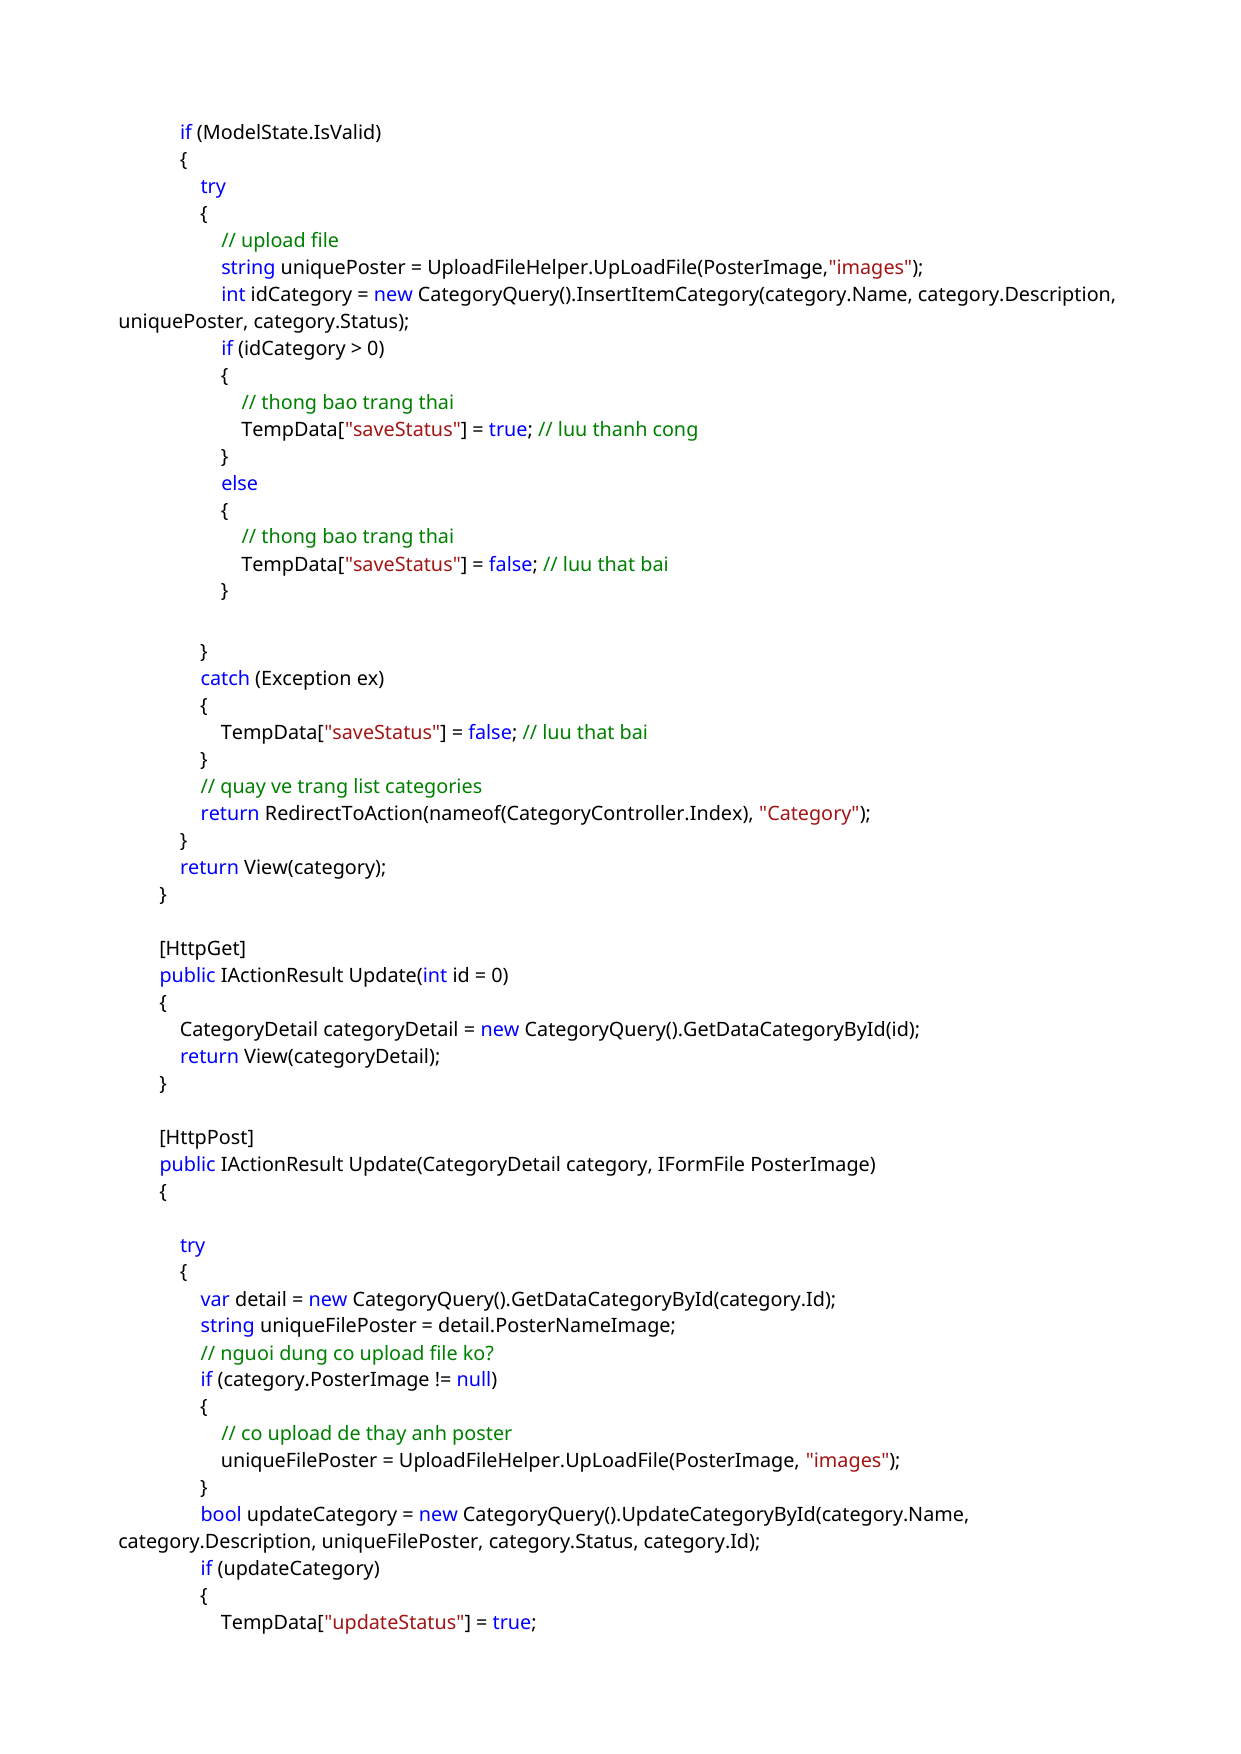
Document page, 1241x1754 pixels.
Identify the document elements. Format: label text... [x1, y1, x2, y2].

text { [118, 1177, 1122, 1204]
text return View(category); [118, 853, 1122, 880]
text bool updateCategory = new CategoryQuery().UpdateCategoryById(category.Name, category.Description, uniqueFilePoster, category.Status, category.Id); [118, 1501, 1122, 1554]
text return View(categoryDetail); [118, 1042, 1122, 1069]
text } [118, 442, 1122, 469]
text public IActionResult Update(int id = 0) [118, 961, 1122, 988]
text try [118, 172, 1122, 199]
text [HttpGet] [118, 934, 1122, 961]
text { [118, 691, 1122, 718]
text } [118, 826, 1122, 853]
text if (ModelState.IsValid) [118, 118, 1122, 145]
text catch (Exception ex) [118, 664, 1122, 691]
text else [118, 469, 1122, 496]
text var detail = new CategoryQuery().GetDataCategoryById(category.Id); [118, 1285, 1122, 1312]
text { [118, 1582, 1122, 1608]
text TempData["saveStatus"] = true; // luu thanh cong [118, 415, 1122, 442]
text } [118, 577, 1122, 604]
text // quay ve trang list categories [118, 772, 1122, 799]
text } [118, 880, 1122, 907]
text TempData["updateStatus"] = true; [118, 1608, 1122, 1636]
text // nguoi dung co upload file ko? [118, 1339, 1122, 1366]
text if (category.PosterImage != null) [118, 1366, 1122, 1393]
text try [118, 1231, 1122, 1258]
text string uniquePoster = UploadFileHelper.UpLoadFile(PosterImage,"images"); [118, 253, 1122, 280]
text { [118, 361, 1122, 388]
text { [118, 145, 1122, 172]
text int idCategory = new CategoryQuery().InsertItemCategory(category.Name, category.Description, uniquePoster, category.Status); [118, 280, 1122, 334]
text uniqueFilePoster = UploadFileHelper.UpLoadFile(PosterImage, "images"); [118, 1447, 1122, 1474]
text { [118, 1393, 1122, 1420]
text // co upload de thay anh poster [118, 1420, 1122, 1447]
text { [118, 496, 1122, 523]
text CategoryDetail categoryDetail = new CategoryQuery().GetDataCategoryById(id); [118, 1015, 1122, 1042]
text } [118, 1069, 1122, 1096]
text { [118, 199, 1122, 226]
text string uniqueFilePoster = detail.PosterNameImage; [118, 1312, 1122, 1339]
text TempData["saveStatus"] = false; // luu that bai [118, 718, 1122, 745]
text if (idCategory > 0) [118, 334, 1122, 361]
text return RedirectToAction(nameof(CategoryController.Index), "Category"); [118, 799, 1122, 826]
text } [118, 637, 1122, 664]
text if (updateCategory) [118, 1554, 1122, 1582]
text } [118, 745, 1122, 772]
text // thong bao trang thai [118, 523, 1122, 550]
text // thong bao trang thai [118, 388, 1122, 415]
text public IActionResult Update(CategoryDetail category, IFormFile PosterImage) [118, 1150, 1122, 1177]
text [HttpPost] [118, 1123, 1122, 1150]
text { [118, 1258, 1122, 1285]
text } [118, 1474, 1122, 1501]
text { [118, 988, 1122, 1015]
text TempData["saveStatus"] = false; // luu that bai [118, 550, 1122, 577]
text // upload file [118, 226, 1122, 253]
